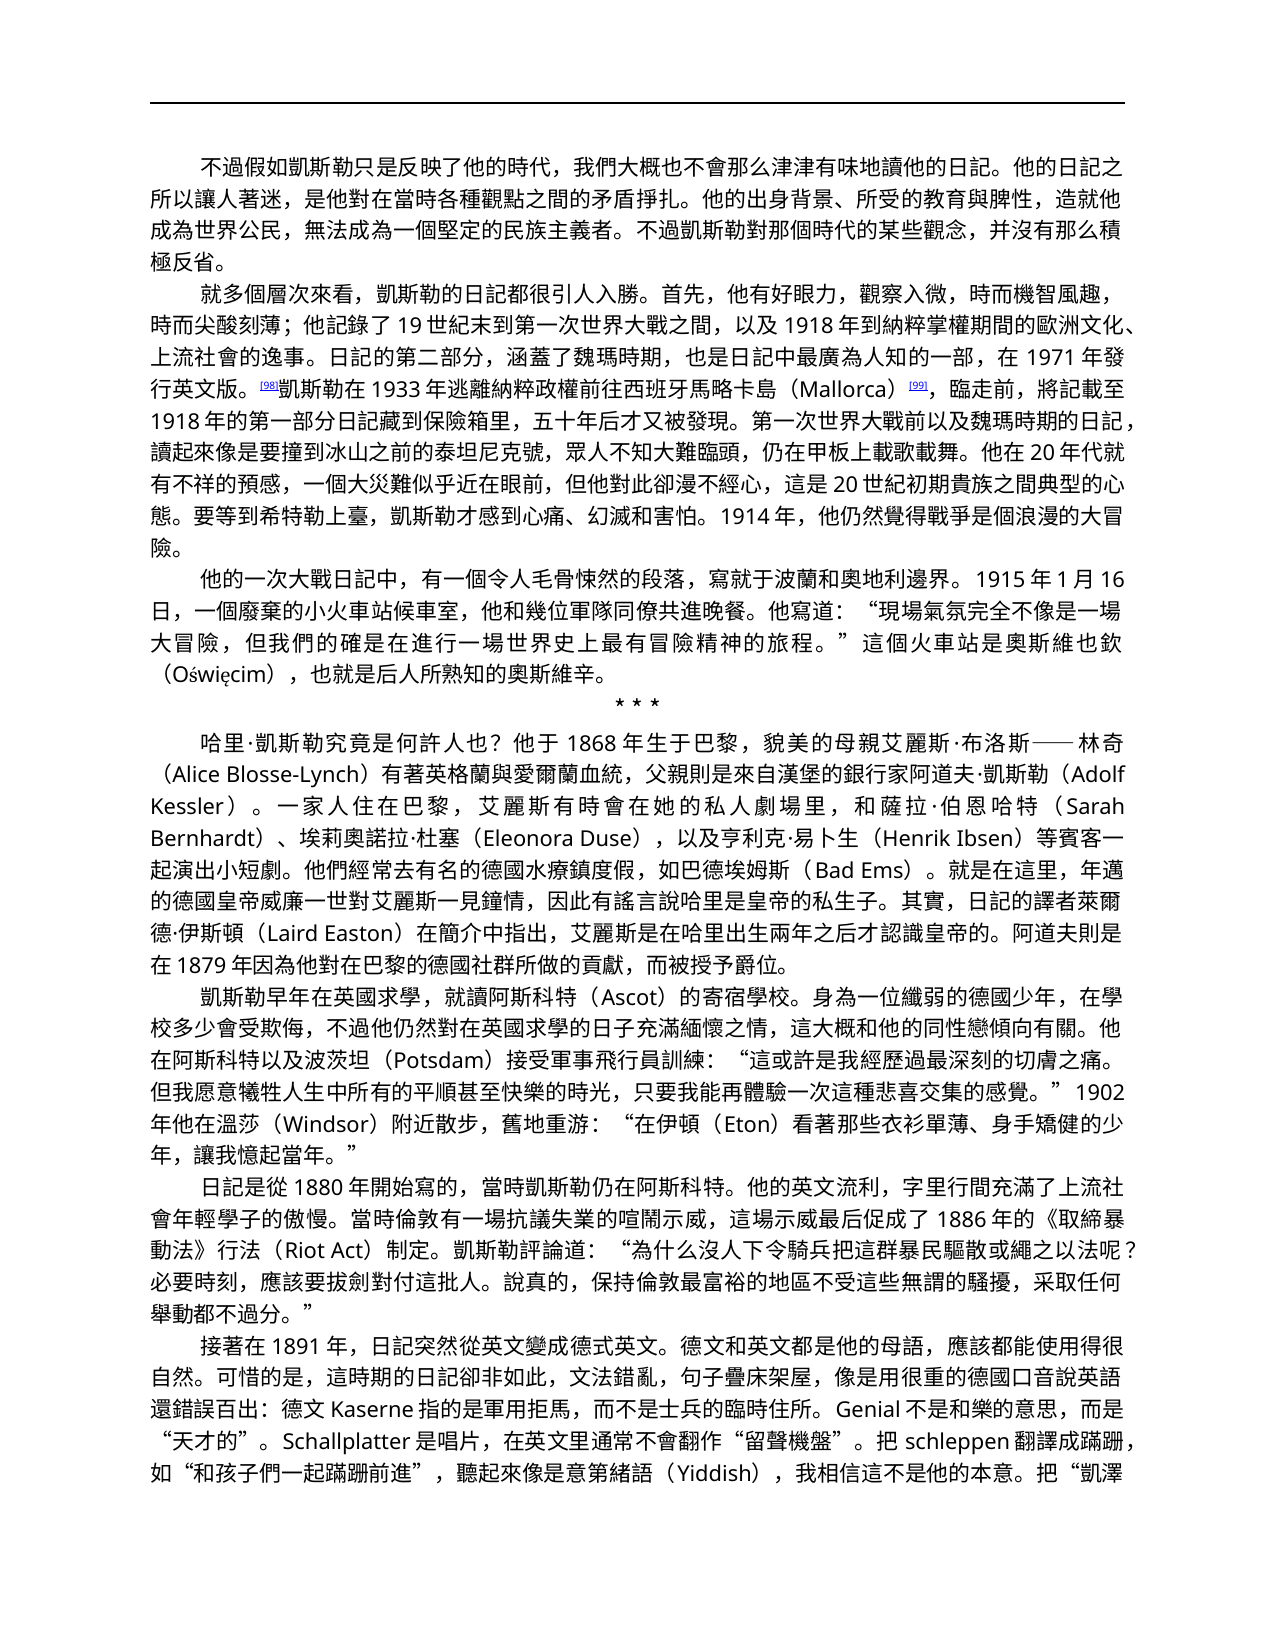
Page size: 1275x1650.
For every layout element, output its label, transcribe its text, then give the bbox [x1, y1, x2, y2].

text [150, 1329, 1125, 1487]
text 他的一次大戰日記中，有一個令人毛骨悚然的段落，寫就于波蘭和奧地利邊界。1915年1月16日，一個廢棄的小火車站候車室，他和幾位軍隊同僚共進晚餐。他寫道：“現場氣氛完全不像是一場大冒險，但我們的確是在進行一場世界史上最有冒險精神的旅程。”這個火車站是奧斯維也欽（Oświęcim），也就是后人所熟知的奧斯維辛。 [150, 562, 1125, 689]
text 日記是從1880年開始寫的，當時凱斯勒仍在阿斯科特。他的英文流利，字里行間充滿了上流社會年輕學子的傲慢。當時倫敦有一場抗議失業的喧鬧示威，這場示威最后促成了1886年的《取締暴動法》行法（Riot Act）制定。凱斯勒評論道：“為什么沒人下令騎兵把這群暴民驅散或繩之以法呢？必要時刻，應該要拔劍對付這批人。說真的，保持倫敦最富裕的地區不受這些無謂的騷擾，采取任何舉動都不過分。” [150, 1170, 1125, 1329]
text 哈里·凱斯勒究竟是何許人也？他于1868年生于巴黎，貌美的母親艾麗斯·布洛斯——林奇（Alice Blosse-Lynch）有著英格蘭與愛爾蘭血統，父親則是來自漢堡的銀行家阿道夫·凱斯勒（Adolf Kessler）。一家人住在巴黎，艾麗斯有時會在她的私人劇場里，和薩拉·伯恩哈特（Sarah Bernhardt）、埃莉奧諾拉·杜塞（Eleonora Duse），以及亨利克·易卜生（Henrik Ibsen）等賓客一起演出小短劇。他們經常去有名的德國水療鎮度假，如巴德埃姆斯（Bad Ems）。就是在這里，年邁的德國皇帝威廉一世對艾麗斯一見鐘情，因此有謠言說哈里是皇帝的私生子。其實，日記的譯者萊爾德·伊斯頓（Laird Easton）在簡介中指出，艾麗斯是在哈里出生兩年之后才認識皇帝的。阿道夫則是在1879年因為他對在巴黎的德國社群所做的貢獻，而被授予爵位。 [150, 726, 1125, 979]
text 凱斯勒早年在英國求學，就讀阿斯科特（Ascot）的寄宿學校。身為一位纖弱的德國少年，在學校多少會受欺侮，不過他仍然對在英國求學的日子充滿緬懷之情，這大概和他的同性戀傾向有關。他在阿斯科特以及波茨坦（Potsdam）接受軍事飛行員訓練：“這或許是我經歷過最深刻的切膚之痛。但我愿意犧牲人生中所有的平順甚至快樂的時光，只要我能再體驗一次這種悲喜交集的感覺。”1902年他在溫莎（Windsor）附近散步，舊地重游：“在伊頓（Eton）看著那些衣衫單薄、身手矯健的少年，讓我憶起當年。” [150, 979, 1125, 1170]
text 不過假如凱斯勒只是反映了他的時代，我們大概也不會那么津津有味地讀他的日記。他的日記之所以讓人著迷，是他對在當時各種觀點之間的矛盾掙扎。他的出身背景、所受的教育與脾性，造就他成為世界公民，無法成為一個堅定的民族主義者。不過凱斯勒對那個時代的某些觀念，并沒有那么積極反省。 [150, 150, 1125, 277]
text * * * [150, 689, 1125, 726]
text 就多個層次來看，凱斯勒的日記都很引人入勝。首先，他有好眼力，觀察入微，時而機智風趣，時而尖酸刻薄；他記錄了19世紀末到第一次世界大戰之間，以及1918年到納粹掌權期間的歐洲文化、上流社會的逸事。日記的第二部分，涵蓋了魏瑪時期，也是日記中最廣為人知的一部，在1971年發行英文版。[98]凱斯勒在1933年逃離納粹政權前往西班牙馬略卡島（Mallorca）[99]，臨走前，將記載至1918年的第一部分日記藏到保險箱里，五十年后才又被發現。第一次世界大戰前以及魏瑪時期的日記，讀起來像是要撞到冰山之前的泰坦尼克號，眾人不知大難臨頭，仍在甲板上載歌載舞。他在20年代就有不祥的預感，一個大災難似乎近在眼前，但他對此卻漫不經心，這是20世紀初期貴族之間典型的心態。要等到希特勒上臺，凱斯勒才感到心痛、幻滅和害怕。1914年，他仍然覺得戰爭是個浪漫的大冒險。 [150, 277, 1125, 562]
